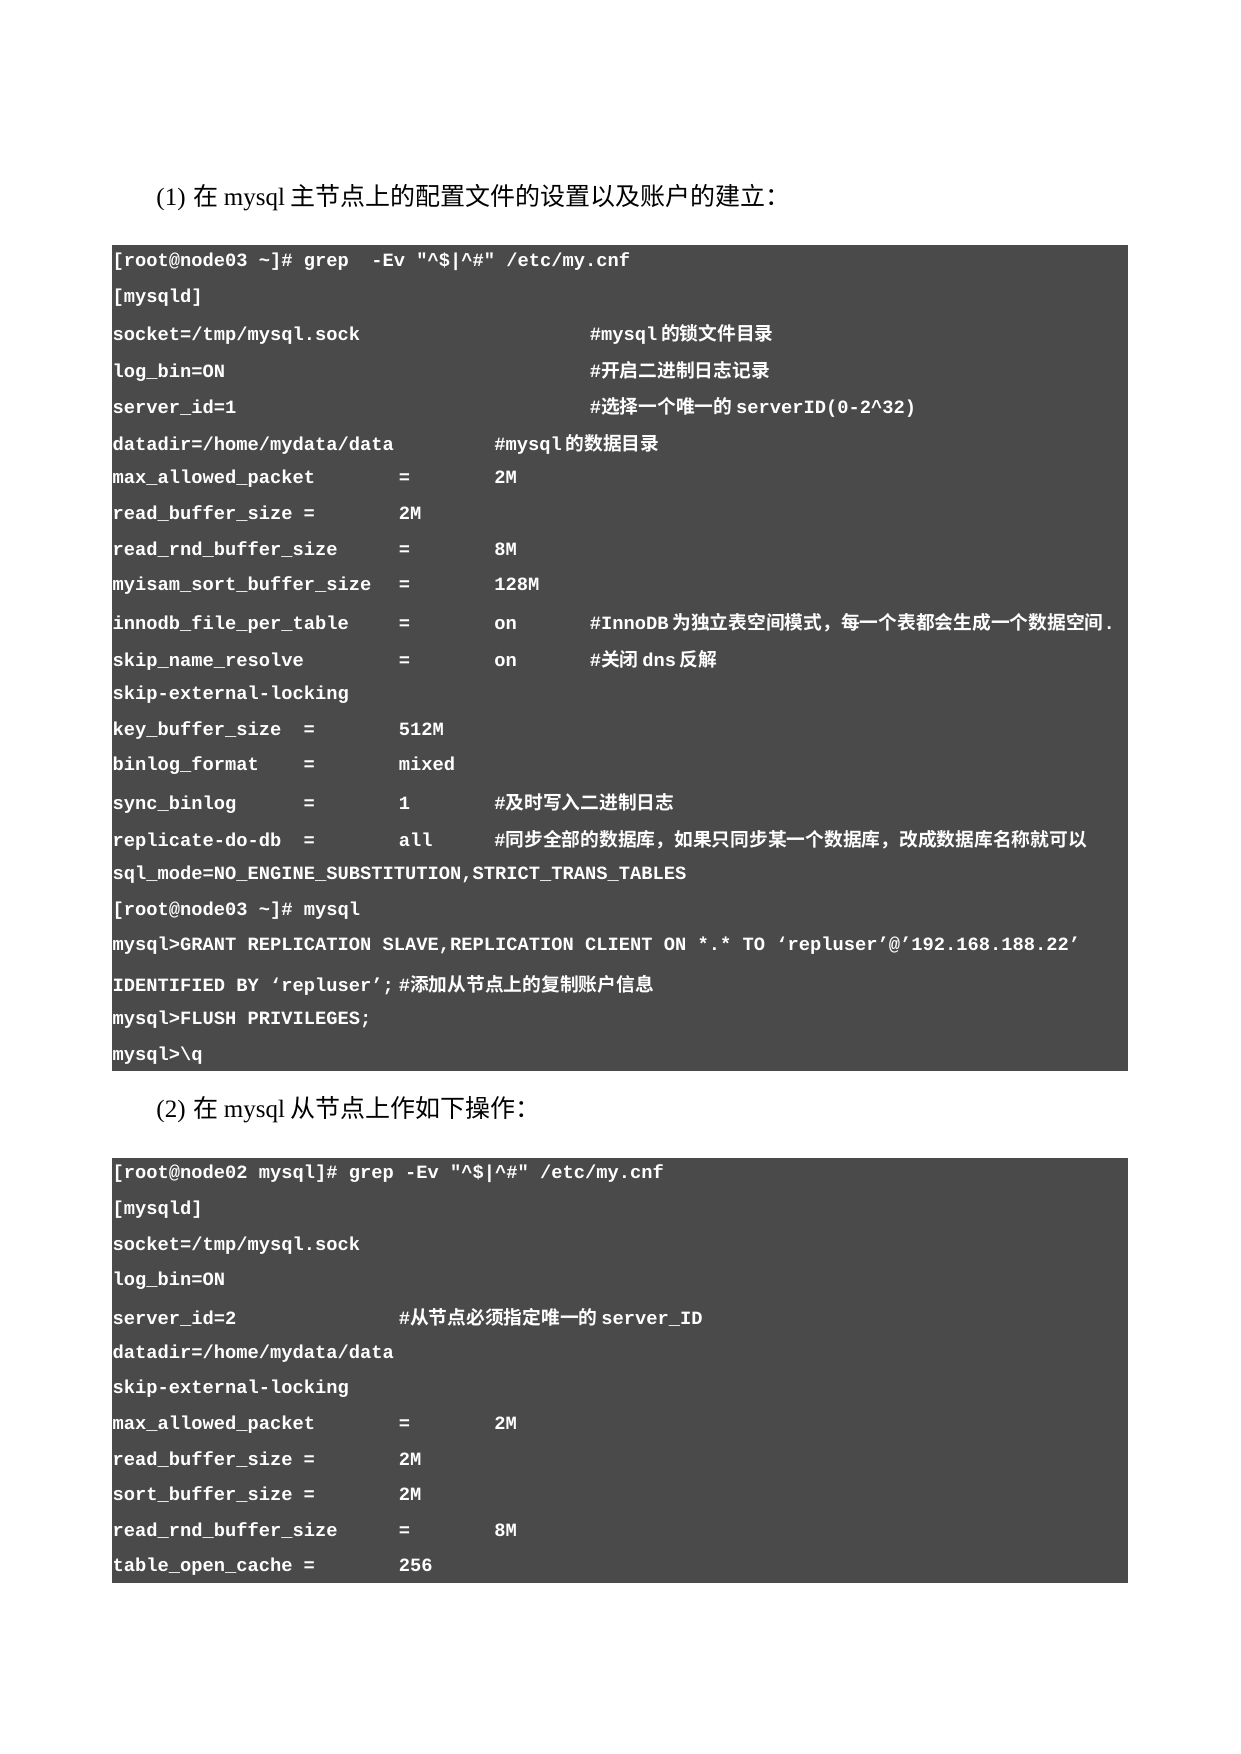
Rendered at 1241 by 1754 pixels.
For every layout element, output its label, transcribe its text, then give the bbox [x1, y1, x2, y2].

text mysql>GRANT REPLICATION SLAVE,REPLICATION CLIENT ON *.* TO ‘repluser’@’192.168.188.22’ IDENTIFIED BY ‘repluser’; #添加从节点上的复制账户信息 [112, 929, 1128, 999]
text sort_buffer_size = 2M [112, 1479, 1128, 1512]
text skip_name_resolve = on #关闭dns反解 [112, 642, 1128, 674]
text myisam_sort_buffer_size = 128M [112, 569, 1128, 602]
text replicate-do-db = all #同步全部的数据库，如果只同步某一个数据库，改成数据库名称就可以 [112, 822, 1128, 854]
text mysql>FLUSH PRIVILEGES; [112, 1003, 1128, 1036]
text read_buffer_size = 2M [112, 1444, 1128, 1476]
text [root@node03 ~]# mysql [112, 894, 1128, 926]
text log_bin=ON #开启二进制日志记录 [112, 353, 1128, 385]
text [root@node02 mysql]# grep -Ev "^$|^#" /etc/my.cnf [112, 1158, 1128, 1190]
text log_bin=ON [112, 1264, 1128, 1297]
text socket=/tmp/mysql.sock [112, 1229, 1128, 1261]
text server_id=2 #从节点必须指定唯一的server_ID [112, 1300, 1128, 1333]
text skip-external-locking [112, 678, 1128, 711]
text mysql>\q [112, 1039, 1128, 1071]
text read_rnd_buffer_size = 8M [112, 534, 1128, 566]
text [mysqld] [112, 281, 1128, 313]
text server_id=1 #选择一个唯一的serverID(0-2^32) [112, 389, 1128, 422]
text datadir=/home/mydata/data [112, 1337, 1128, 1369]
text read_buffer_size = 2M [112, 498, 1128, 531]
text datadir=/home/mydata/data #mysql的数据目录 [112, 426, 1128, 458]
text max_allowed_packet = 2M [112, 463, 1128, 495]
text read_rnd_buffer_size = 8M [112, 1515, 1128, 1547]
text key_buffer_size = 512M [112, 714, 1128, 746]
text skip-external-locking [112, 1372, 1128, 1405]
text innodb_file_per_table = on #InnoDB为独立表空间模式，每一个表都会生成一个数据空间. [112, 605, 1128, 638]
text [mysqld] [112, 1193, 1128, 1226]
text binlog_format = mixed [112, 749, 1128, 782]
text sql_mode=NO_ENGINE_SUBSTITUTION,STRICT_TRANS_TABLES [112, 858, 1128, 891]
text table_open_cache = 256 [112, 1551, 1128, 1583]
text sync_binlog = 1 #及时写入二进制日志 [112, 785, 1128, 818]
text socket=/tmp/mysql.sock #mysql的锁文件目录 [112, 316, 1128, 349]
list 在mysql主节点上的配置文件的设置以及账户的建立： [156, 162, 1128, 227]
text [root@node03 ~]# grep -Ev "^$|^#" /etc/my.cnf [112, 245, 1128, 278]
text max_allowed_packet = 2M [112, 1408, 1128, 1441]
list 在mysql从节点上作如下操作： [156, 1074, 1128, 1139]
